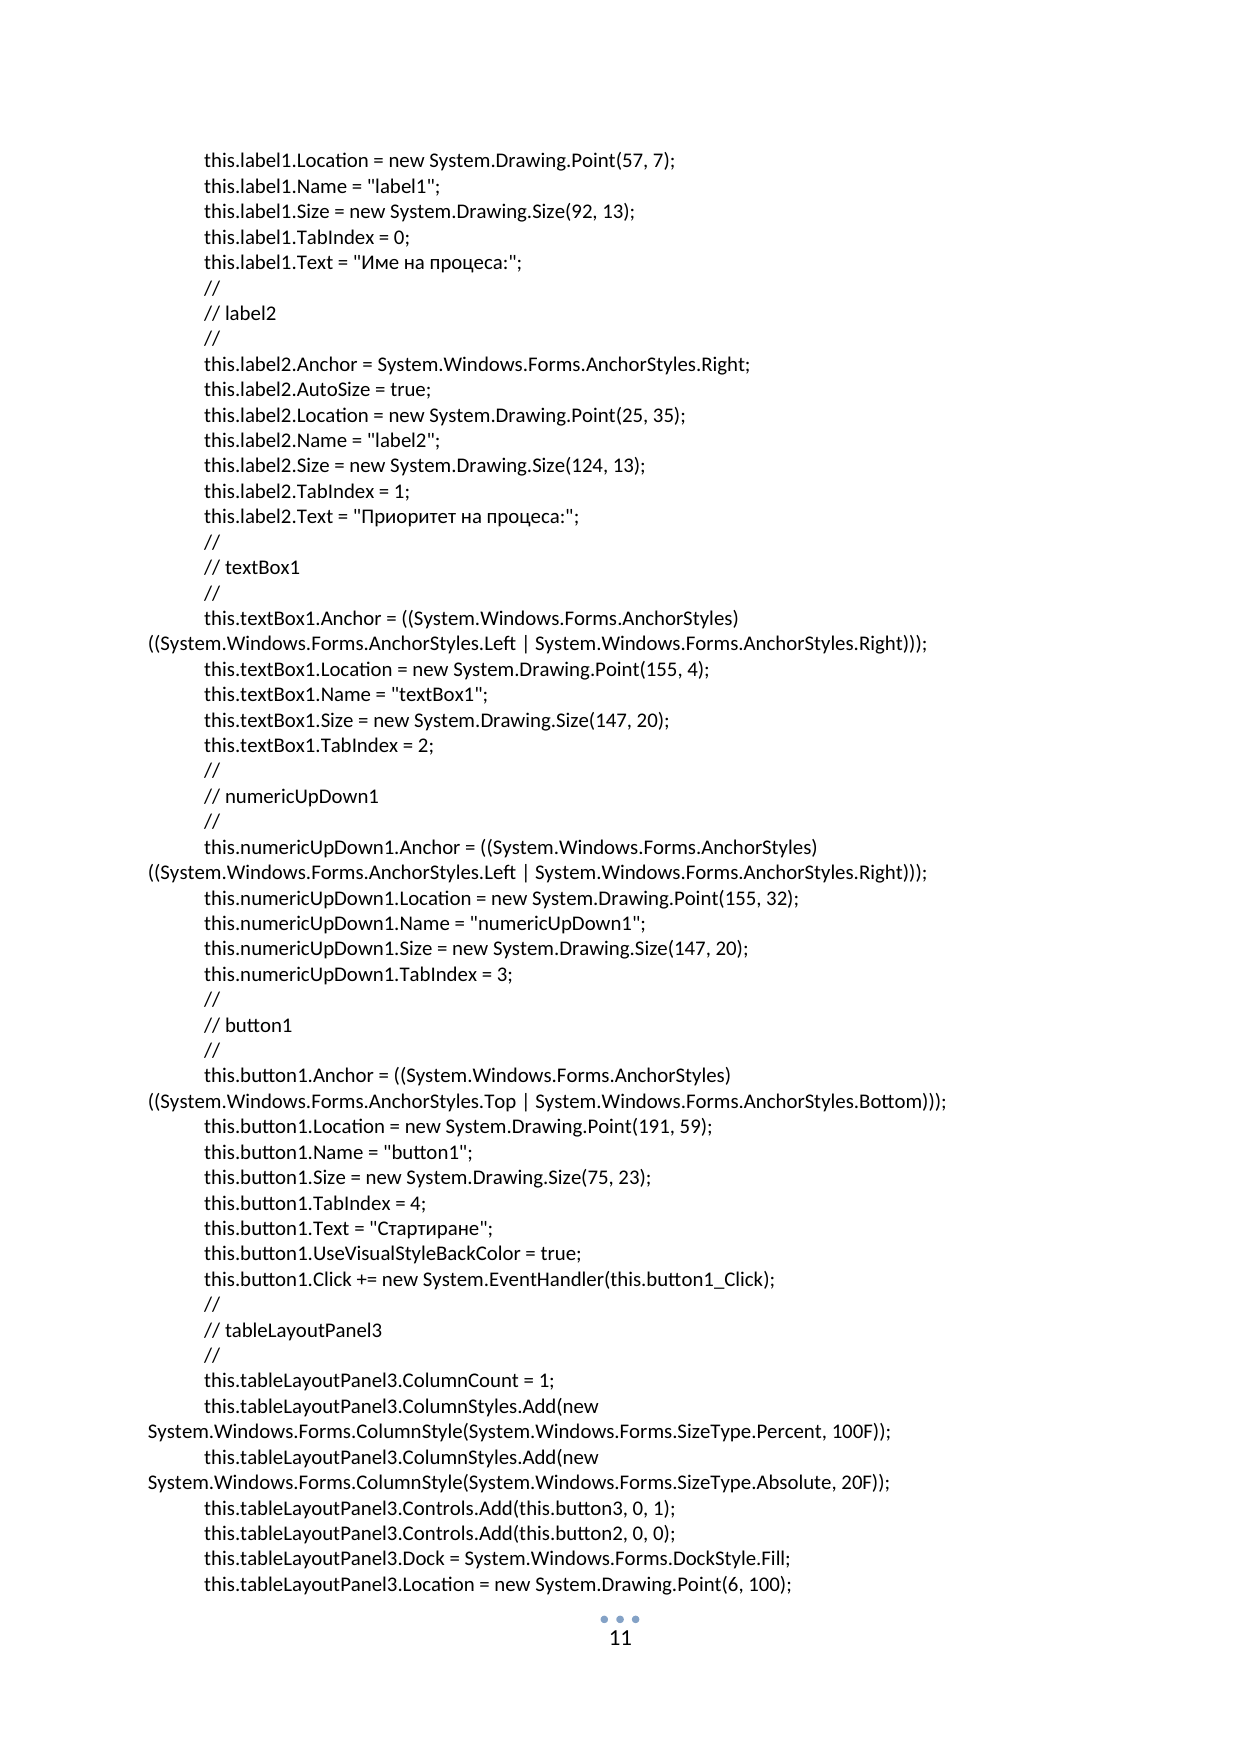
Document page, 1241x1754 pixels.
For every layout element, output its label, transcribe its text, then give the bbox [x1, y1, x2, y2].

text // [148, 326, 1093, 351]
text this.textBox1.Name = "textBox1"; [148, 681, 1093, 707]
text this.numericUpDown1.Location = new System.Drawing.Point(155, 32); [148, 885, 1093, 910]
text this.textBox1.TabIndex = 2; [148, 732, 1093, 758]
text this.textBox1.Location = new System.Drawing.Point(155, 4); [148, 656, 1093, 681]
text this.label2.TabIndex = 1; [148, 478, 1093, 503]
text // tableLayoutPanel3 [148, 1317, 1093, 1342]
text this.tableLayoutPanel3.ColumnStyles.Add(new System.Windows.Forms.ColumnStyle(System.Windows.Forms.SizeType.Percent, 100F)); [148, 1393, 1093, 1444]
text this.button1.Click += new System.EventHandler(this.button1_Click); [148, 1266, 1093, 1291]
text // [148, 529, 1093, 554]
text // [148, 1291, 1093, 1317]
text this.button1.Name = "button1"; [148, 1139, 1093, 1164]
text this.label2.Location = new System.Drawing.Point(25, 35); [148, 402, 1093, 427]
text // numericUpDown1 [148, 783, 1093, 808]
text this.label2.Anchor = System.Windows.Forms.AnchorStyles.Right; [148, 351, 1093, 376]
text // [148, 808, 1093, 834]
text // button1 [148, 1012, 1093, 1037]
text this.button1.UseVisualStyleBackColor = true; [148, 1241, 1093, 1266]
text this.button1.Location = new System.Drawing.Point(191, 59); [148, 1113, 1093, 1139]
text this.tableLayoutPanel3.ColumnCount = 1; [148, 1368, 1093, 1393]
text this.button1.Text = "Стартиране"; [148, 1215, 1093, 1241]
text // [148, 1037, 1093, 1063]
text // [148, 758, 1093, 783]
text this.label2.Text = "Приоритет на процеса:"; [148, 503, 1093, 529]
text this.label1.Name = "label1"; [148, 173, 1093, 198]
text this.numericUpDown1.Anchor = ((System.Windows.Forms.AnchorStyles)((System.Windows.Forms.AnchorStyles.Left | System.Windows.Forms.AnchorStyles.Right))); [148, 834, 1093, 885]
text this.tableLayoutPanel3.Controls.Add(this.button3, 0, 1); [148, 1495, 1093, 1520]
text // textBox1 [148, 554, 1093, 580]
text // [148, 580, 1093, 605]
text this.tableLayoutPanel3.ColumnStyles.Add(new System.Windows.Forms.ColumnStyle(System.Windows.Forms.SizeType.Absolute, 20F)); [148, 1444, 1093, 1495]
text // label2 [148, 300, 1093, 326]
text this.label2.Name = "label2"; [148, 427, 1093, 453]
text this.label1.Size = new System.Drawing.Size(92, 13); [148, 198, 1093, 224]
text // [148, 275, 1093, 300]
text this.label1.Location = new System.Drawing.Point(57, 7); [148, 148, 1093, 173]
text this.tableLayoutPanel3.Location = new System.Drawing.Point(6, 100); [148, 1571, 1093, 1596]
text this.numericUpDown1.TabIndex = 3; [148, 961, 1093, 986]
text // [148, 1342, 1093, 1368]
text this.label2.AutoSize = true; [148, 376, 1093, 402]
text this.label2.Size = new System.Drawing.Size(124, 13); [148, 453, 1093, 478]
text this.textBox1.Size = new System.Drawing.Size(147, 20); [148, 707, 1093, 732]
text this.label1.TabIndex = 0; [148, 224, 1093, 249]
text this.tableLayoutPanel3.Dock = System.Windows.Forms.DockStyle.Fill; [148, 1546, 1093, 1571]
text this.numericUpDown1.Name = "numericUpDown1"; [148, 910, 1093, 936]
text this.numericUpDown1.Size = new System.Drawing.Size(147, 20); [148, 936, 1093, 961]
text this.label1.Text = "Име на процеса:"; [148, 249, 1093, 275]
text // [148, 986, 1093, 1012]
text this.tableLayoutPanel3.Controls.Add(this.button2, 0, 0); [148, 1520, 1093, 1546]
text this.button1.Anchor = ((System.Windows.Forms.AnchorStyles)((System.Windows.Forms.AnchorStyles.Top | System.Windows.Forms.AnchorStyles.Bottom))); [148, 1063, 1093, 1113]
text this.button1.TabIndex = 4; [148, 1190, 1093, 1215]
text this.textBox1.Anchor = ((System.Windows.Forms.AnchorStyles)((System.Windows.Forms.AnchorStyles.Left | System.Windows.Forms.AnchorStyles.Right))); [148, 605, 1093, 656]
text this.button1.Size = new System.Drawing.Size(75, 23); [148, 1164, 1093, 1190]
